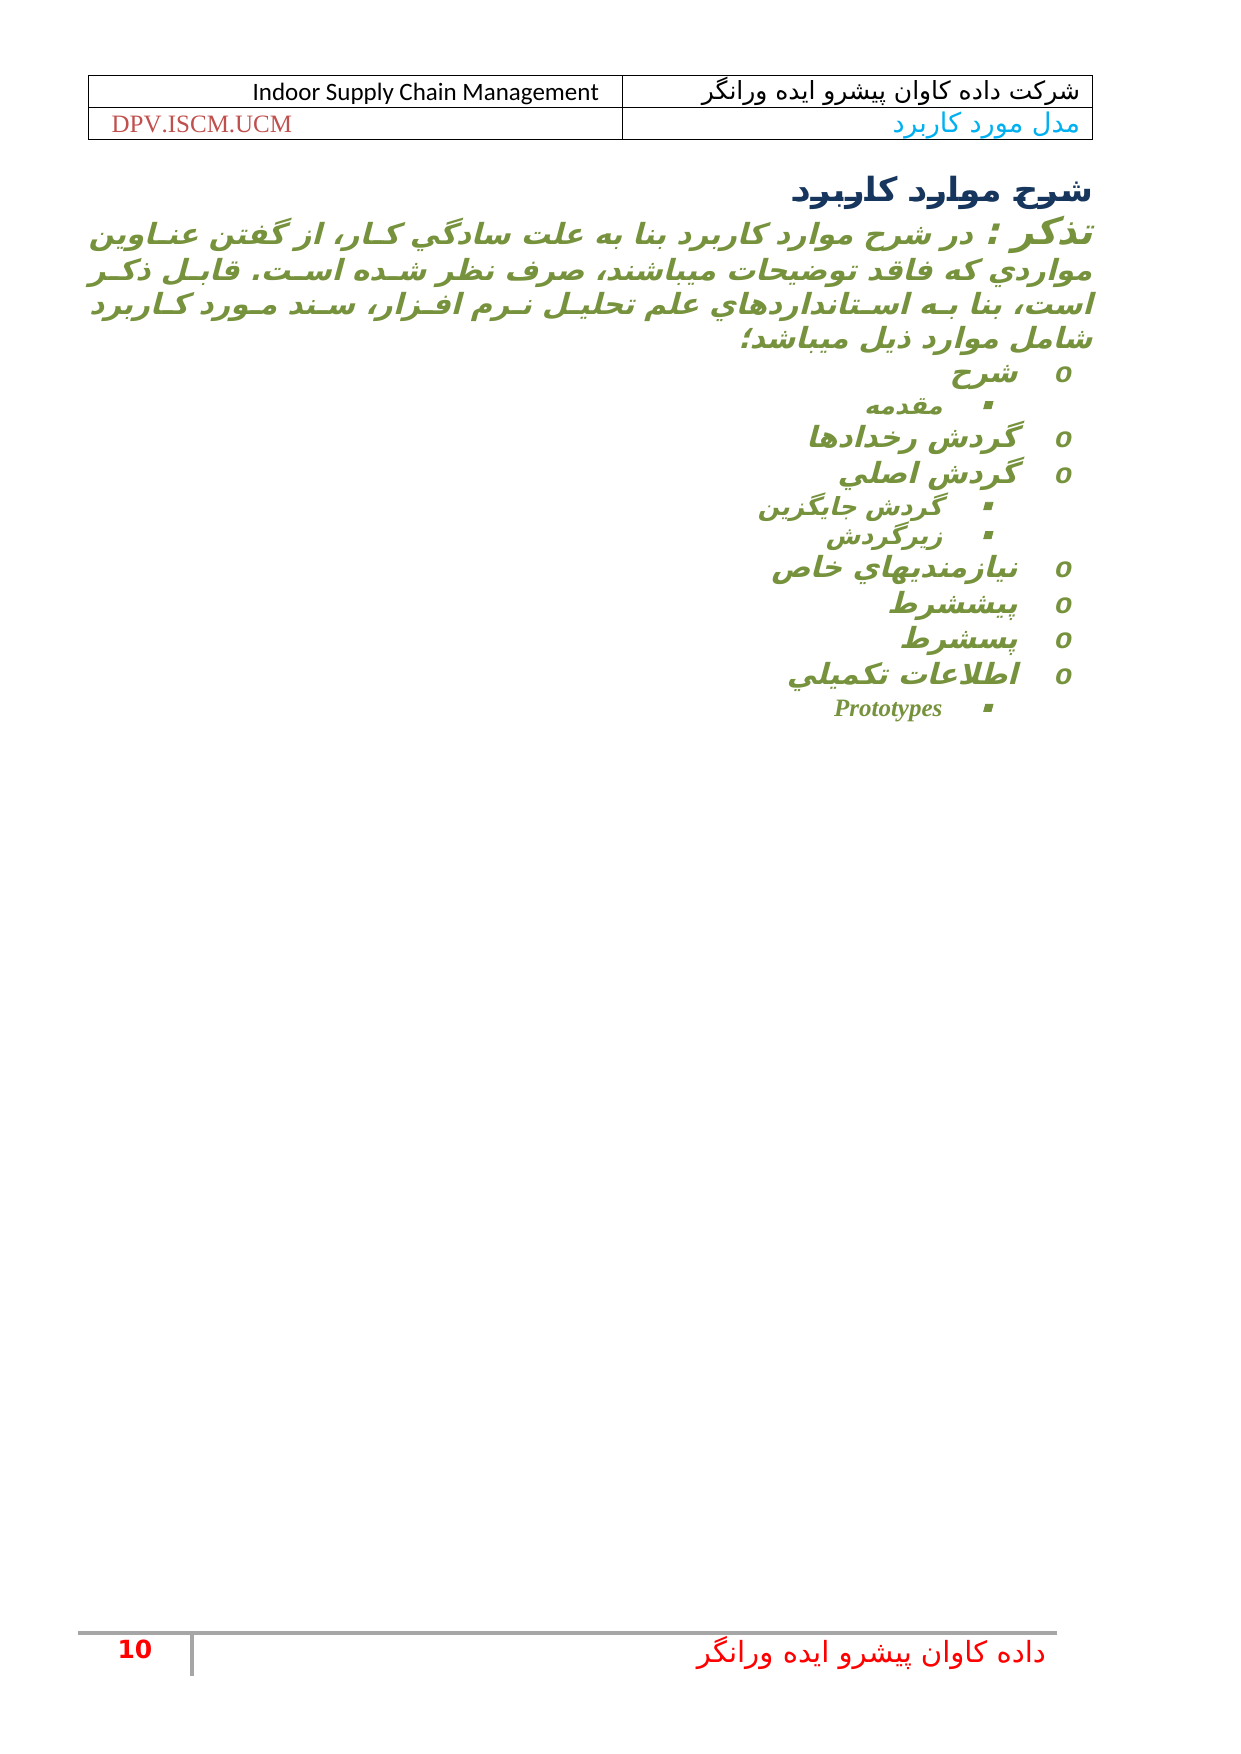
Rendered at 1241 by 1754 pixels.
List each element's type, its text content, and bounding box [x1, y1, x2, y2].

list گردش اصلي [89, 456, 1055, 492]
list پسشرط [89, 622, 1055, 658]
subtitle شرح موارد كاربرد [89, 171, 1092, 209]
list مقدمه [89, 391, 980, 420]
list پيششرط [89, 586, 1055, 622]
list گردش جايگزين [89, 492, 980, 521]
text تذكر : در شرح موارد كاربرد بنا به علت سادگي كار، از گفتن عناوين مواردي كه فاقد توضيحات ميباشند، صرف نظر شده است. قابل ذكر است، بنا به استانداردهاي علم تحليل نرم افزار، سند مورد كاربرد شامل موارد ذيل ميباشد؛ [89, 209, 1092, 355]
list نيازمنديهاي خاص [89, 550, 1055, 586]
list گردش رخدادها [89, 420, 1055, 456]
list شرح [89, 355, 1055, 391]
list زيرگردش [89, 521, 980, 550]
list اطلاعات تكميلي [89, 658, 1055, 693]
list Prototypes [89, 693, 980, 722]
